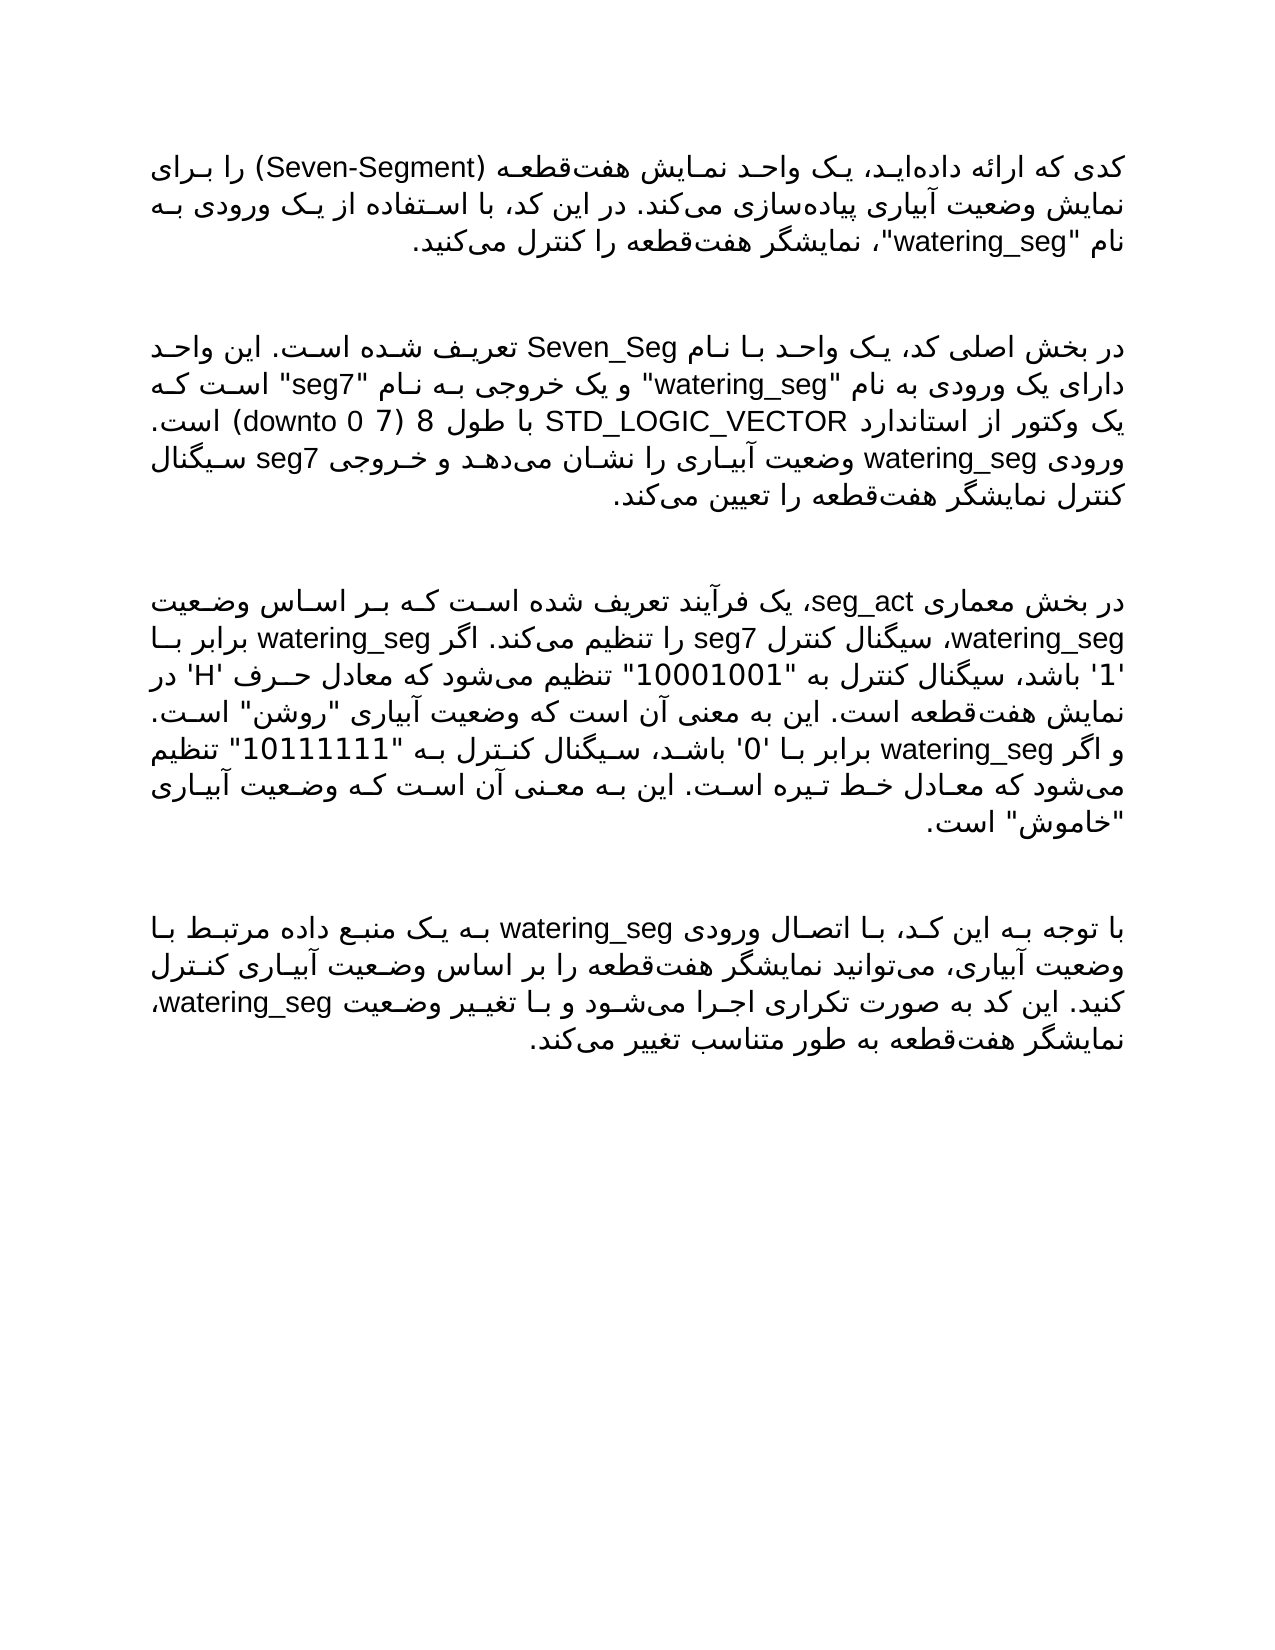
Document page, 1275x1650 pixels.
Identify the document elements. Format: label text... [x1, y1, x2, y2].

text در بخش اصلی کد، یک واحد با نام Seven_Seg تعریف شده است. این واحد دارای یک ورودی به نام "watering_seg" و یک خروجی به نام "seg7" است که یک وکتور از استاندارد STD_LOGIC_VECTOR با طول 8 (7 downto 0) است. ورودی watering_seg وضعیت آبیاری را نشان می‌دهد و خروجی seg7 سیگنال کنترل نمایشگر هفت‌قطعه را تعیین می‌کند. [150, 330, 1125, 512]
text با توجه به این کد، با اتصال ورودی watering_seg به یک منبع داده مرتبط با وضعیت آبیاری، می‌توانید نمایشگر هفت‌قطعه را بر اساس وضعیت آبیاری کنترل کنید. این کد به صورت تکراری اجرا می‌شود و با تغییر وضعیت watering_seg، نمایشگر هفت‌قطعه به طور متناسب تغییر می‌کند. [150, 912, 1125, 1056]
text کدی که ارائه داده‌اید، یک واحد نمایش هفت‌قطعه (Seven-Segment) را برای نمایش وضعیت آبیاری پیاده‌سازی می‌کند. در این کد، با استفاده از یک ورودی به نام "watering_seg"، نمایشگر هفت‌قطعه را کنترل می‌کنید. [150, 150, 1125, 258]
text در بخش معماری seg_act، یک فرآیند تعریف شده است که بر اساس وضعیت watering_seg، سیگنال کنترل seg7 را تنظیم می‌کند. اگر watering_seg برابر با '1' باشد، سیگنال کنترل به "10001001" تنظیم می‌شود که معادل حرف 'H' در نمایش هفت‌قطعه است. این به معنی آن است که وضعیت آبیاری "روشن" است. و اگر watering_seg برابر با '0' باشد، سیگنال کنترل به "10111111" تنظیم می‌شود که معادل خط تیره است. این به معنی آن است که وضعیت آبیاری "خاموش" است. [150, 584, 1125, 839]
